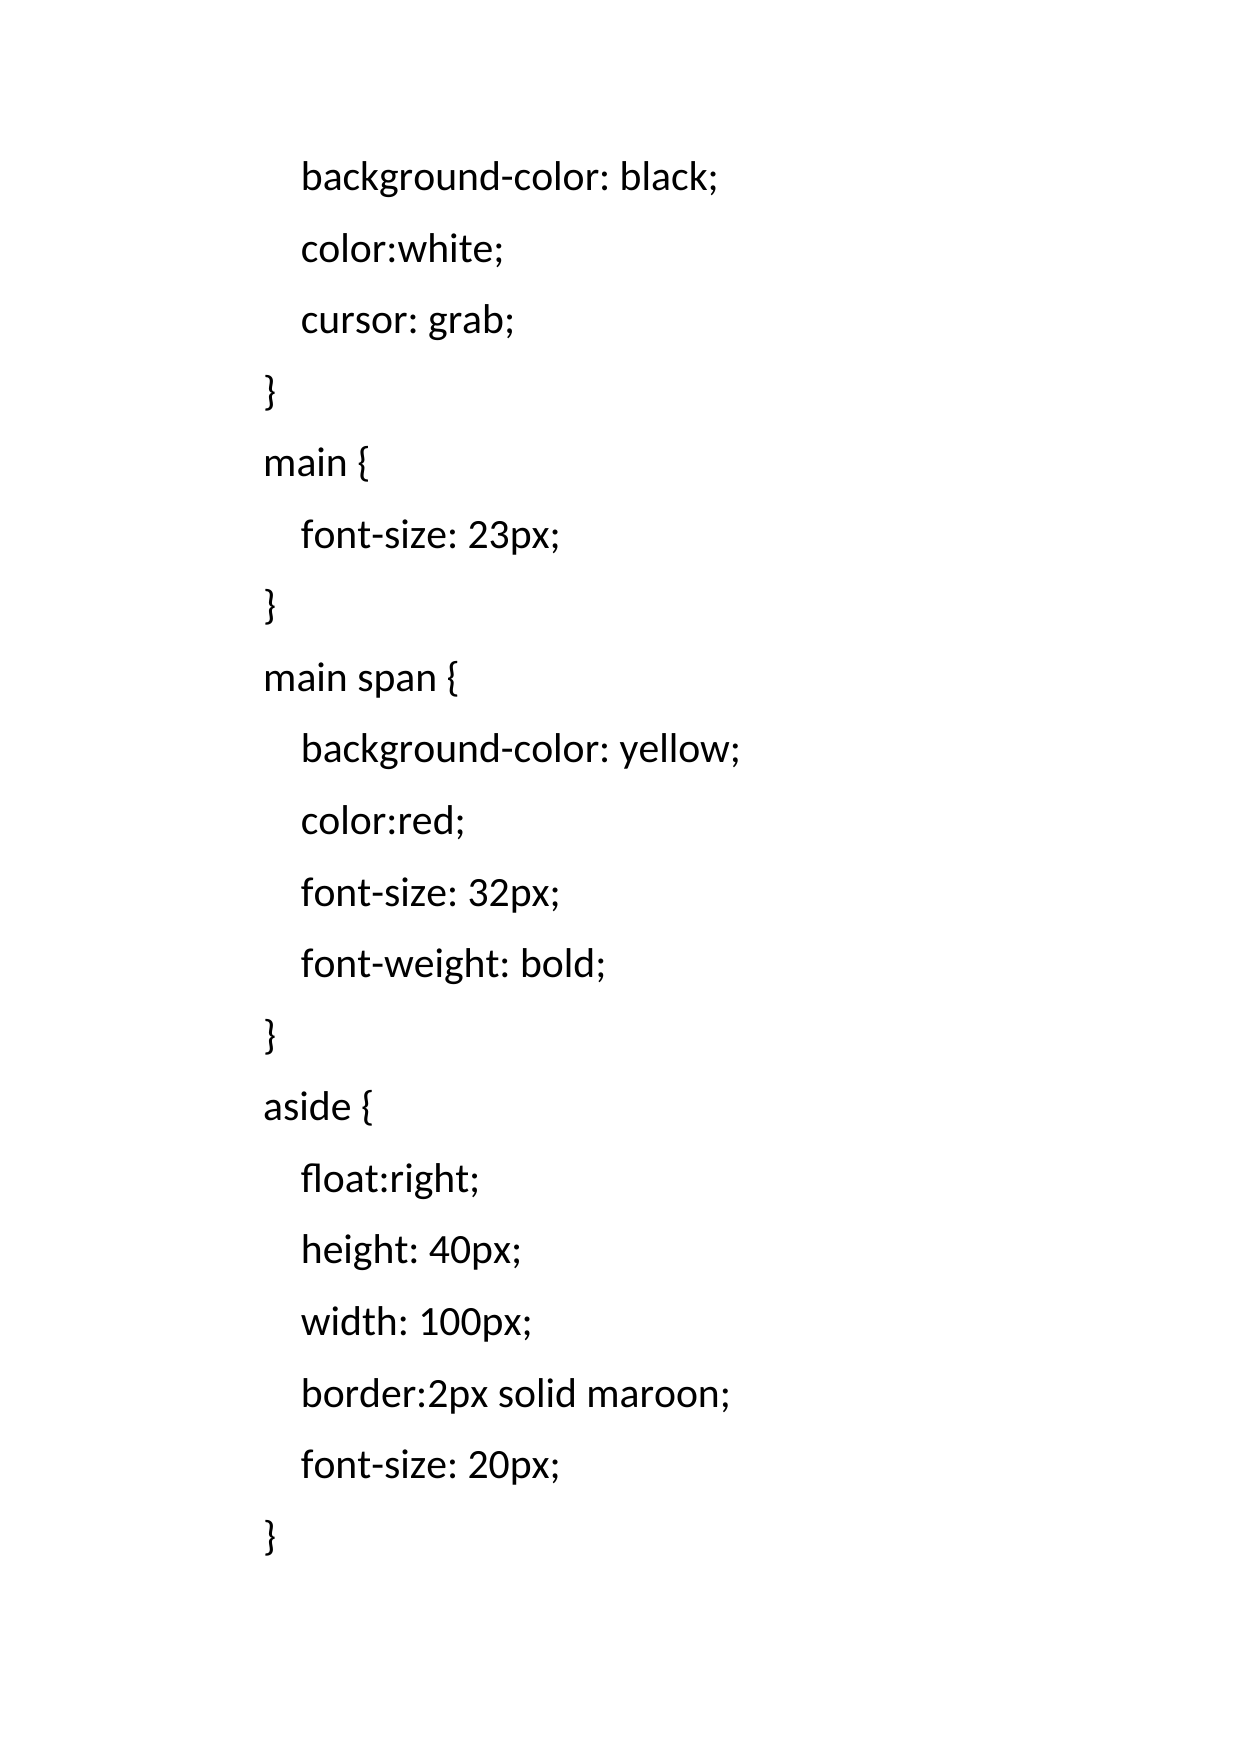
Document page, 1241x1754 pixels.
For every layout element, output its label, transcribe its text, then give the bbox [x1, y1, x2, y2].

text main span { [150, 651, 1090, 702]
text background-color: black; [150, 150, 1090, 201]
text color:red; [150, 794, 1090, 845]
text cursor: grab; [150, 293, 1090, 344]
text width: 100px; [150, 1295, 1090, 1346]
text } [150, 365, 1090, 416]
text color:white; [150, 222, 1090, 272]
text font-size: 20px; [150, 1438, 1090, 1489]
text font-size: 32px; [150, 866, 1090, 916]
text background-color: yellow; [150, 722, 1090, 773]
text main { [150, 436, 1090, 487]
text } [150, 1009, 1090, 1059]
text } [150, 579, 1090, 630]
text float:right; [150, 1152, 1090, 1203]
text font-weight: bold; [150, 937, 1090, 988]
text height: 40px; [150, 1223, 1090, 1274]
text } [150, 1510, 1090, 1561]
text font-size: 23px; [150, 508, 1090, 559]
text border:2px solid maroon; [150, 1367, 1090, 1417]
text aside { [150, 1080, 1090, 1131]
